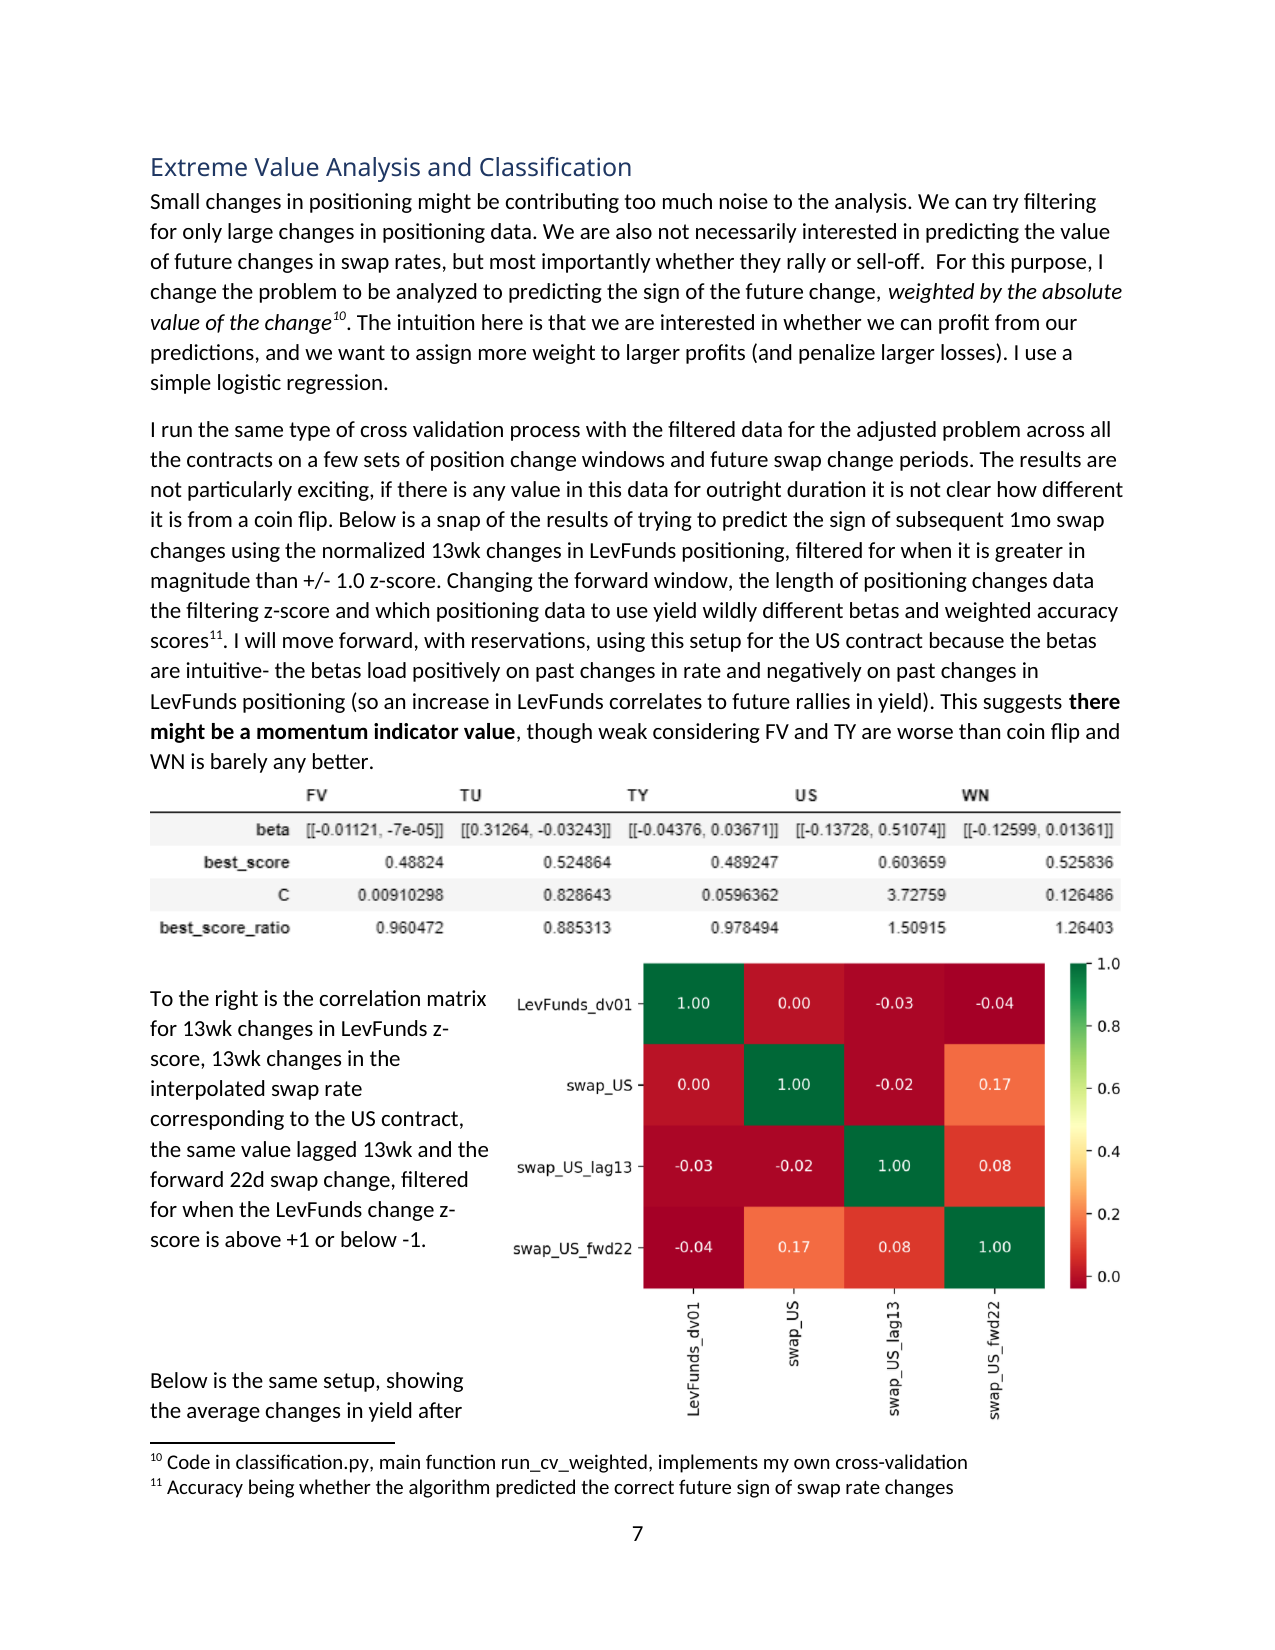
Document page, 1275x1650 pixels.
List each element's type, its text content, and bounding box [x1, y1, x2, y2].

picture [511, 952, 1121, 1421]
text Small changes in positioning might be contributing too much noise to the analysis. We can try filtering for only large changes in positioning data. We are also not necessarily interested in predicting the value of future changes in swap rates, but most importantly whether they rally or sell-off. For this purpose, I change the problem to be analyzed to predicting the sign of the future change, weighted by the absolute value of the change. The intuition here is that we are interested in whether we can profit from our predictions, and we want to assign more weight to larger profits (and penalize larger losses). I use a simple logistic regression. [150, 187, 1125, 396]
picture [150, 785, 1122, 942]
subtitle Extreme Value Analysis and Classification [150, 150, 1125, 184]
text To the right is the correlation matrix for 13wk changes in LevFunds z-score, 13wk changes in the interpolated swap rate corresponding to the US contract, the same value lagged 13wk and the forward 22d swap change, filtered for when the LevFunds change z-score is above +1 or below -1. [150, 841, 1125, 1253]
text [150, 1366, 1125, 1424]
text I run the same type of cross validation process with the filtered data for the adjusted problem across all the contracts on a few sets of position change windows and future swap change periods. The results are not particularly exciting, if there is any value in this data for outright duration it is not clear how different it is from a coin flip. Below is a snap of the results of trying to predict the sign of subsequent 1mo swap changes using the normalized 13wk changes in LevFunds positioning, filtered for when it is greater in magnitude than +/- 1.0 z-score. Changing the forward window, the length of positioning changes data the filtering z-score and which positioning data to use yield wildly different betas and weighted accuracy scores. I will move forward, with reservations, using this setup for the US contract because the betas are intuitive- the betas load positively on past changes in rate and negatively on past changes in LevFunds positioning (so an increase in LevFunds correlates to future rallies in yield). This suggests there might be a momentum indicator value, though weak considering FV and TY are worse than coin flip and WN is barely any better. [150, 415, 1125, 775]
